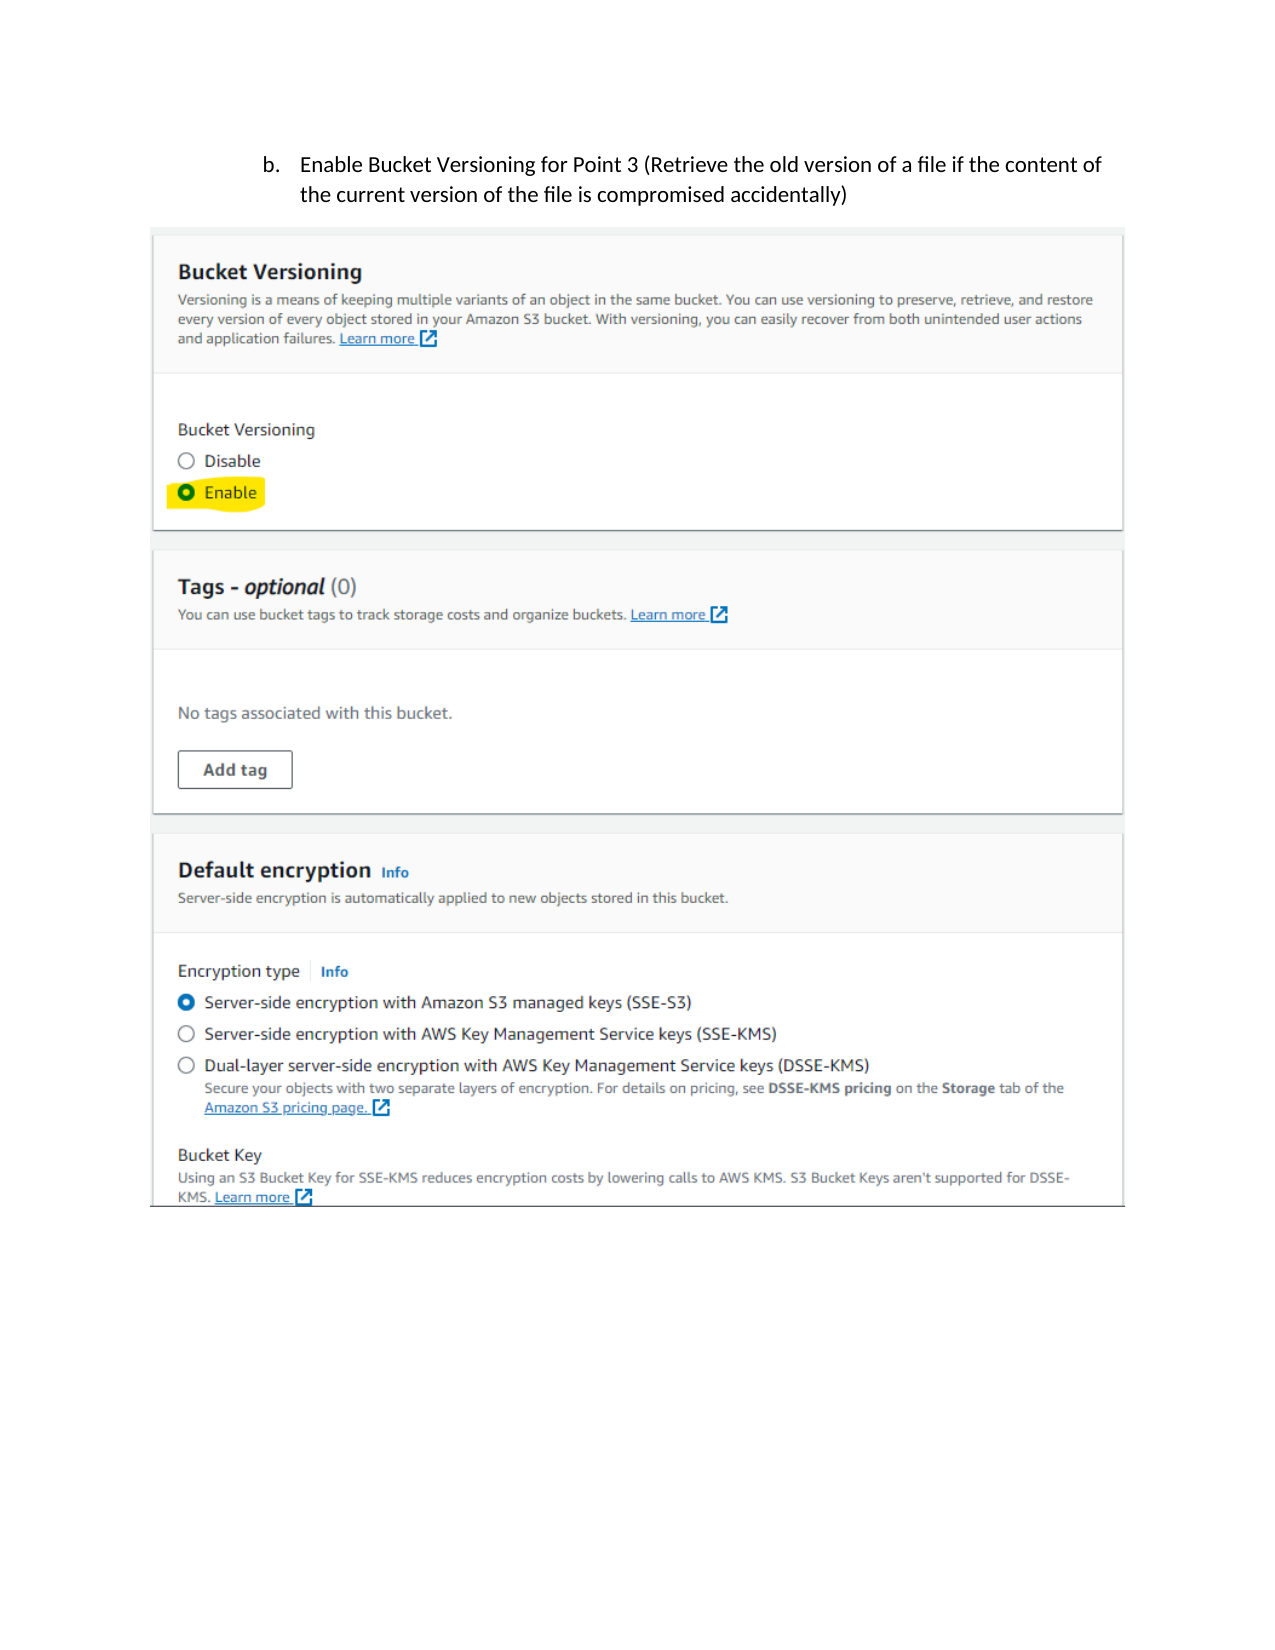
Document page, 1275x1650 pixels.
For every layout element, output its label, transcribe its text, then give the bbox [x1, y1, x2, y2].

list Enable Bucket Versioning for Point 3 (Retrieve the old version of a file if the content of the current version of the file is compromised accidentally) [262, 150, 1125, 208]
picture [150, 227, 1125, 1207]
